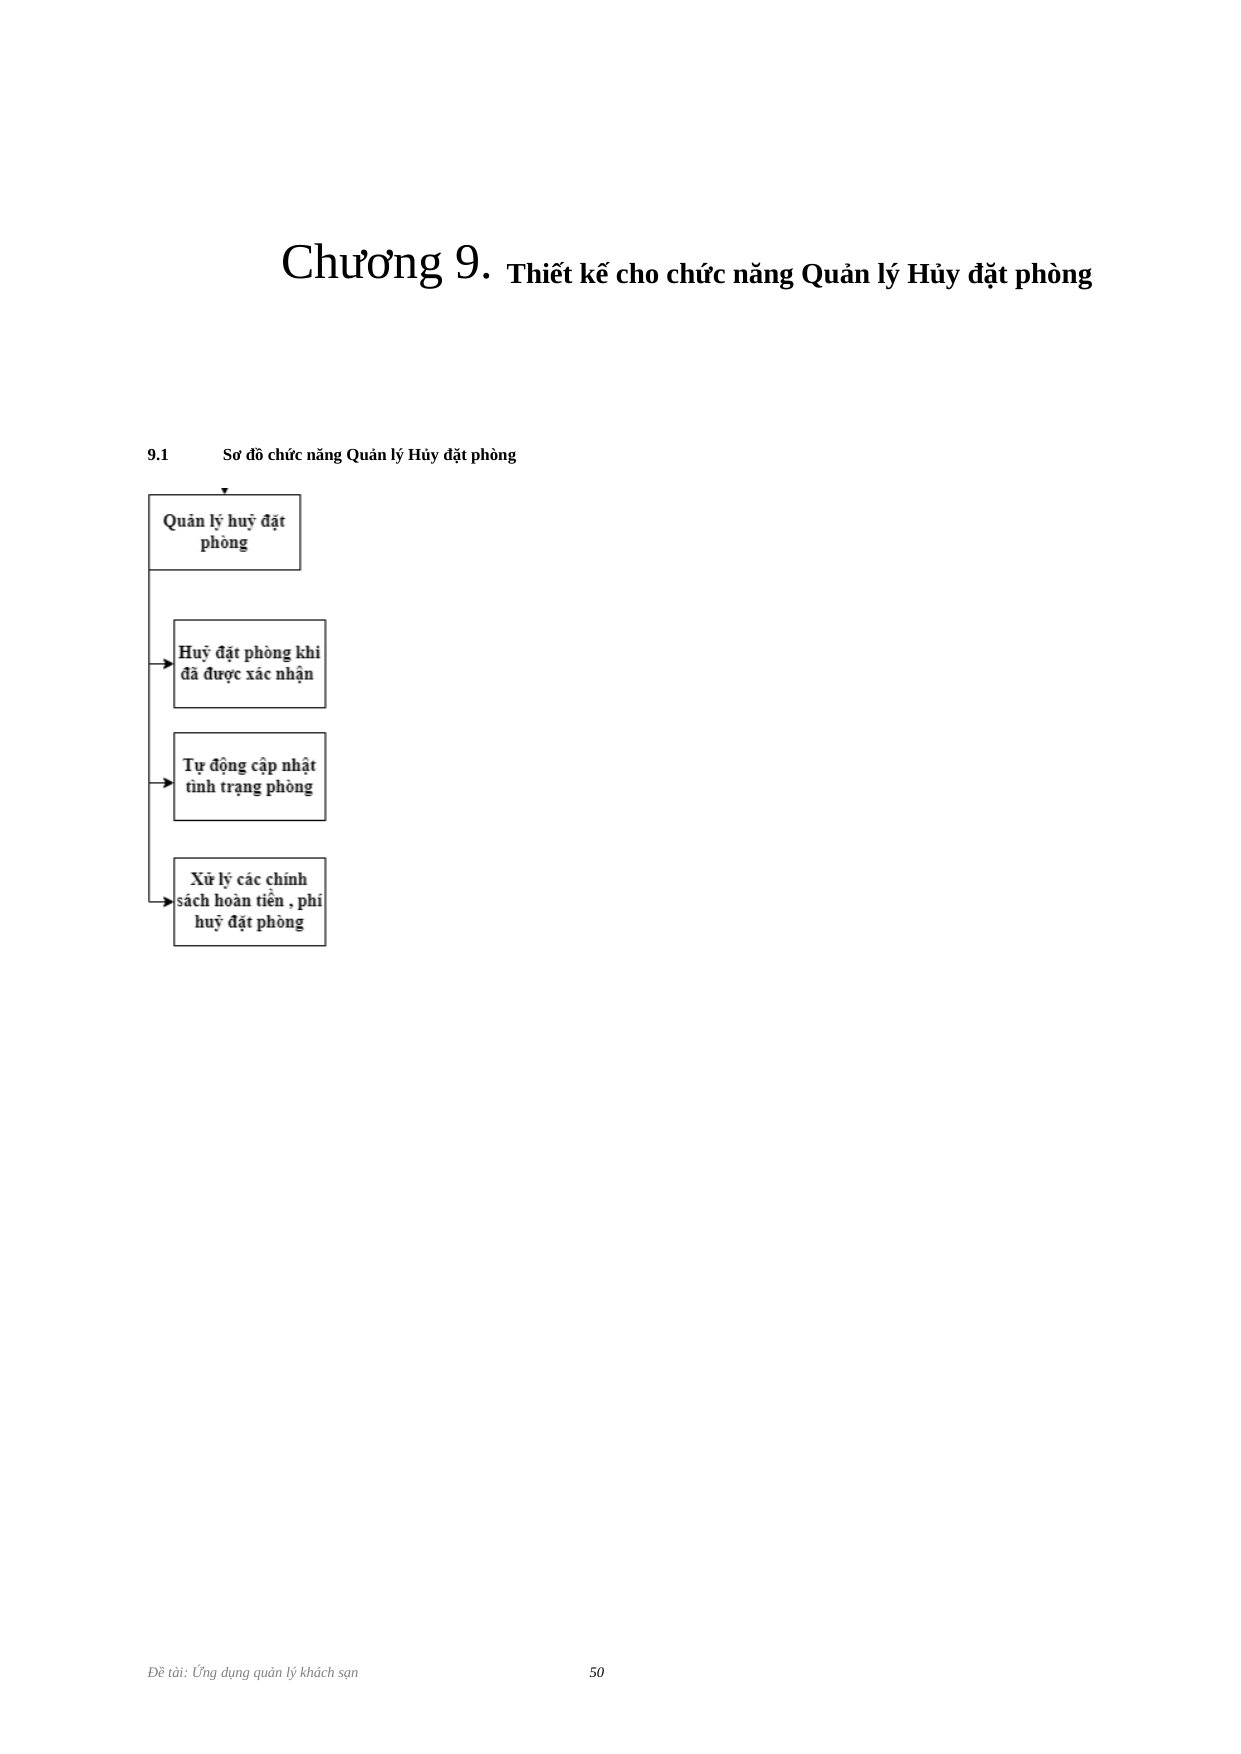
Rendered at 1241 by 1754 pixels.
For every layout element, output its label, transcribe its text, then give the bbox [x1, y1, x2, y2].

picture [147, 488, 332, 954]
subtitle Sơ đồ chức năng Quản lý Hủy đặt phòng [147, 418, 1092, 464]
subtitle Thiết kế cho chức năng Quản lý Hủy đặt phòng [147, 232, 1092, 289]
